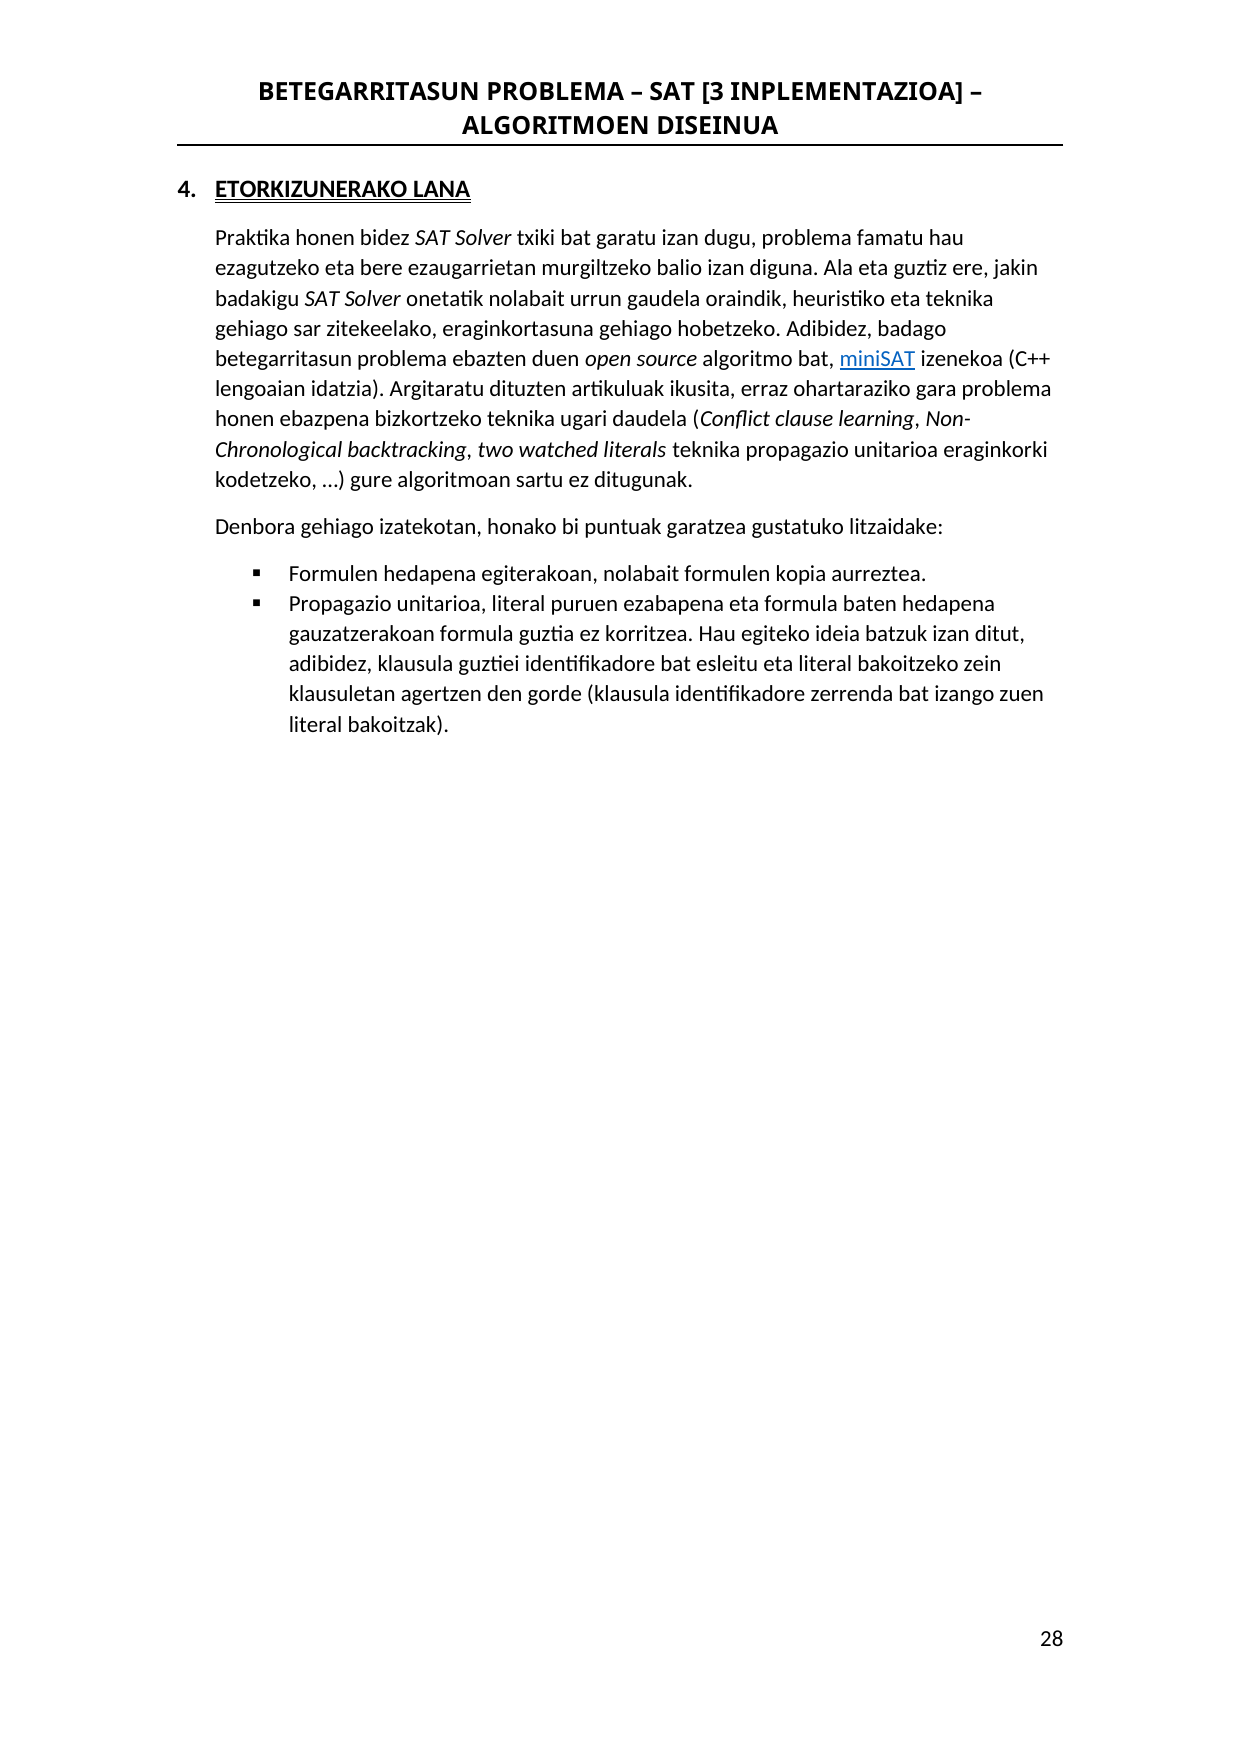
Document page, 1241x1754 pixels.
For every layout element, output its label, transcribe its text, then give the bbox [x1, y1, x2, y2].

list Formulen hedapena egiterakoan, nolabait formulen kopia aurreztea. [251, 559, 1063, 587]
text Praktika honen bidez SAT Solver txiki bat garatu izan dugu, problema famatu hau ezagutzeko eta bere ezaugarrietan murgiltzeko balio izan diguna. Ala eta guztiz ere, jakin badakigu SAT Solver onetatik nolabait urrun gaudela oraindik, heuristiko eta teknika gehiago sar zitekeelako, eraginkortasuna gehiago hobetzeko. Adibidez, badago betegarritasun problema ebazten duen open source algoritmo bat, miniSAT izenekoa (C++ lengoaian idatzia). Argitaratu dituzten artikuluak ikusita, erraz ohartaraziko gara problema honen ebazpena bizkortzeko teknika ugari daudela (Conflict clause learning, Non-Chronological backtracking, two watched literals teknika propagazio unitarioa eraginkorki kodetzeko, …) gure algoritmoan sartu ez ditugunak. [215, 223, 1063, 493]
list ETORKIZUNERAKO LANA [177, 174, 1063, 204]
list Propagazio unitarioa, literal puruen ezabapena eta formula baten hedapena gauzatzerakoan formula guztia ez korritzea. Hau egiteko ideia batzuk izan ditut, adibidez, klausula guztiei identifikadore bat esleitu eta literal bakoitzeko zein klausuletan agertzen den gorde (klausula identifikadore zerrenda bat izango zuen literal bakoitzak). [251, 589, 1063, 738]
text Denbora gehiago izatekotan, honako bi puntuak garatzea gustatuko litzaidake: [215, 512, 1063, 540]
